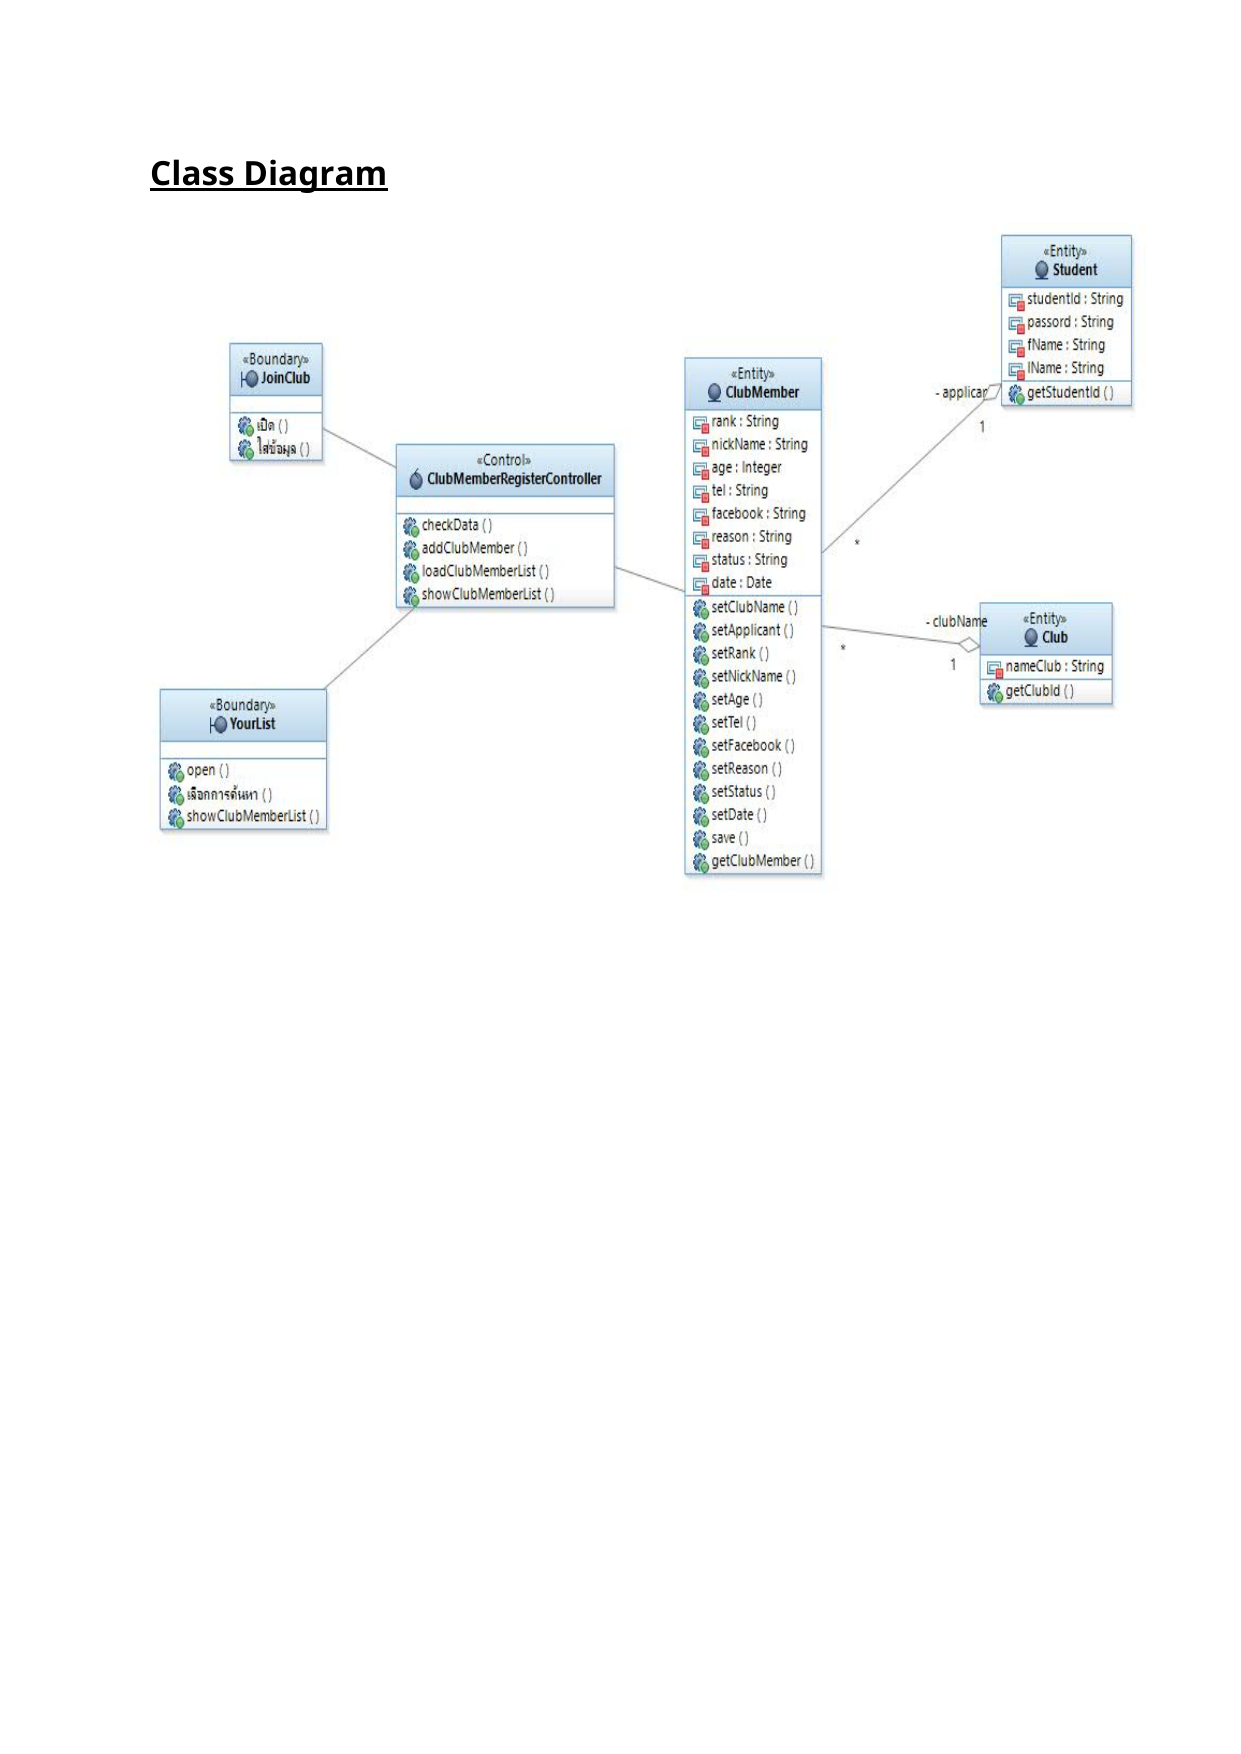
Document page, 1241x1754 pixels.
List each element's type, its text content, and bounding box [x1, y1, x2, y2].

picture [150, 223, 1146, 895]
text Class Diagram [150, 150, 1090, 195]
